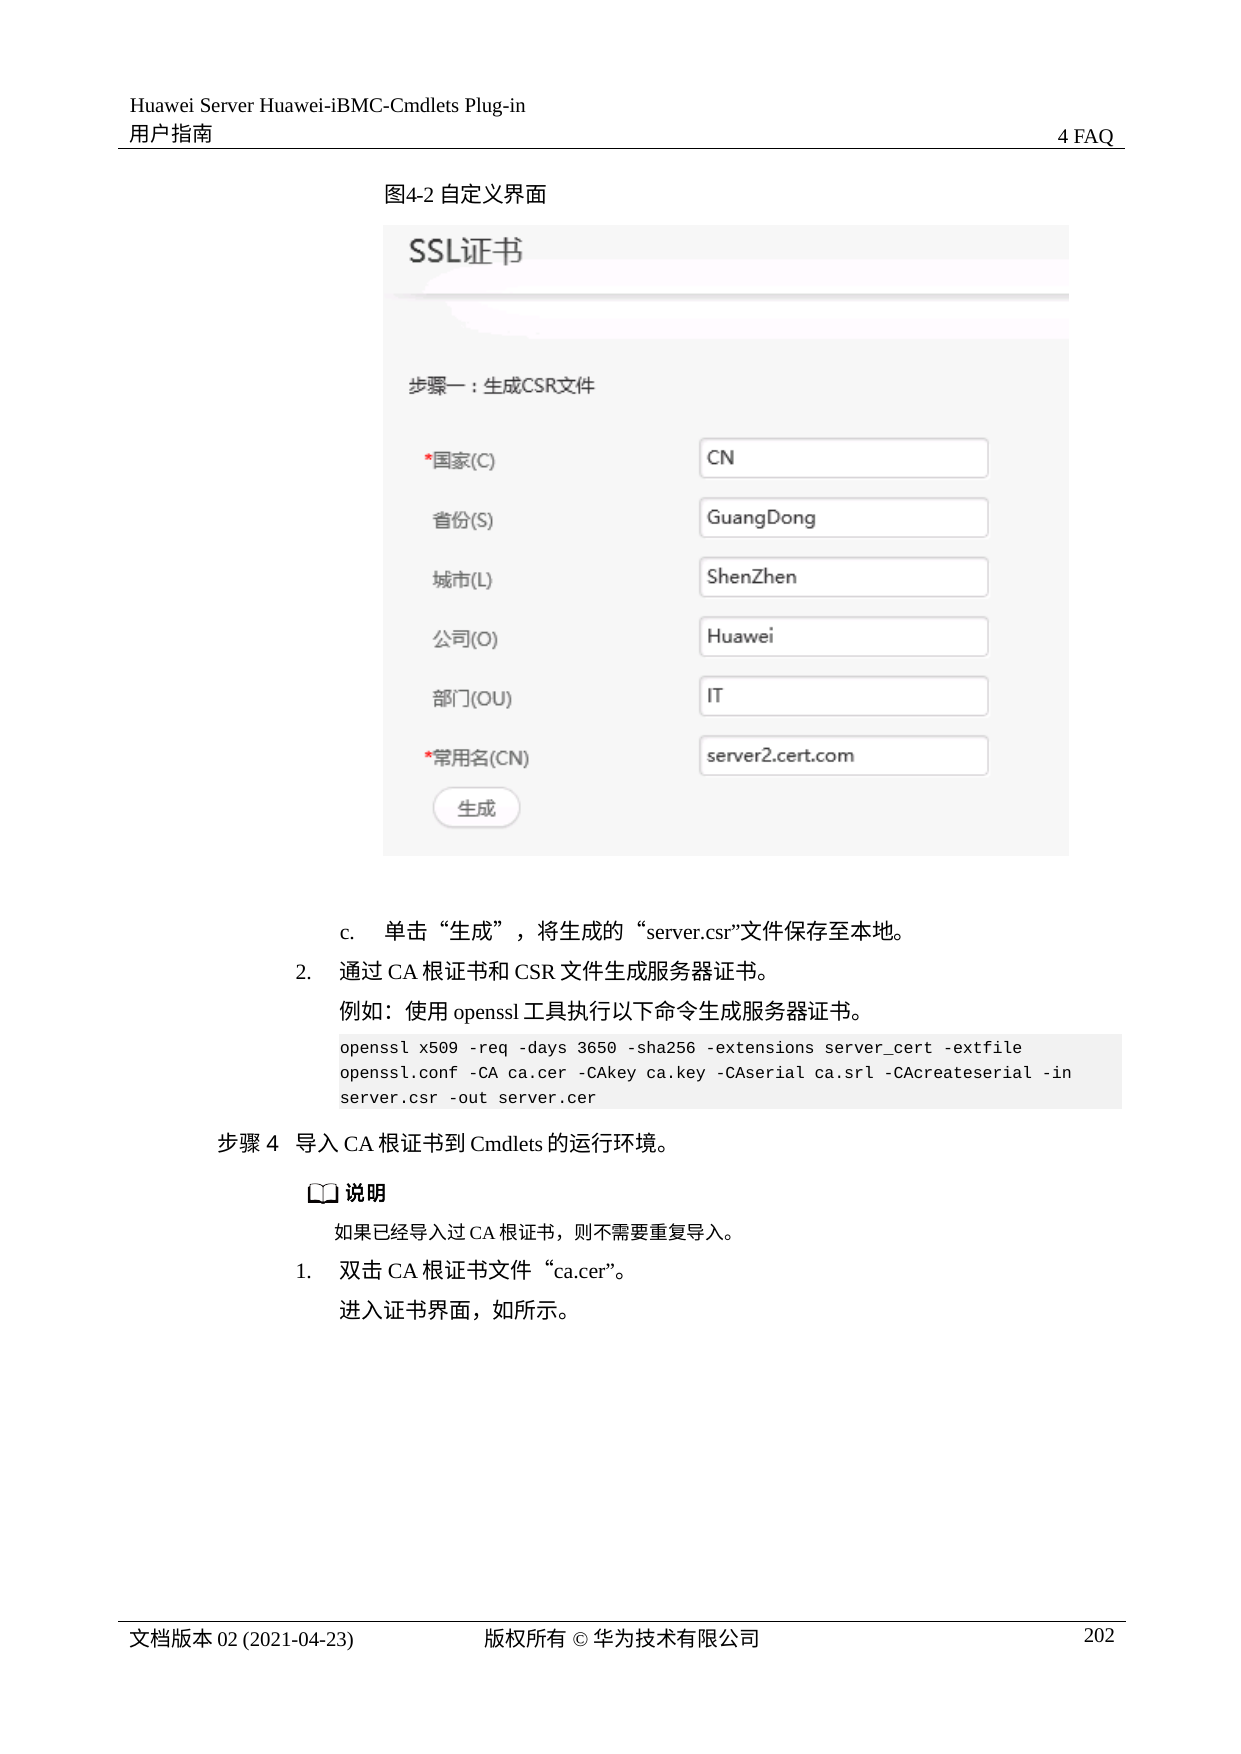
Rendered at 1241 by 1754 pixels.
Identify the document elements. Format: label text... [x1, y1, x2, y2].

list 单击“生成”，将生成的“server.csr”文件保存至本地。 [339, 914, 1122, 946]
text 如果已经导入过CA根证书，则不需要重复导入。 [334, 1218, 1122, 1245]
picture [383, 225, 1069, 856]
list 例如：使用openssl工具执行以下命令生成服务器证书。 [339, 994, 1122, 1026]
list 进入证书界面，如图4-6所示。 [339, 1293, 1122, 1325]
list 双击CA根证书文件“ca.cer”。 [295, 1253, 1122, 1285]
list openssl x509 -req -days 3650 -sha256 -extensions server_cert -extfile openssl.conf -CA ca.cer -CAkey ca.key -CAserial ca.srl -CAcreateserial -in server.csr -out server.cer [339, 1034, 1122, 1109]
text 自定义界面 [384, 177, 1122, 209]
picture [295, 1173, 401, 1214]
list 通过CA根证书和CSR文件生成服务器证书。 [295, 954, 1122, 986]
text 导入CA根证书到Cmdlets的运行环境。 [279, 1126, 1122, 1157]
